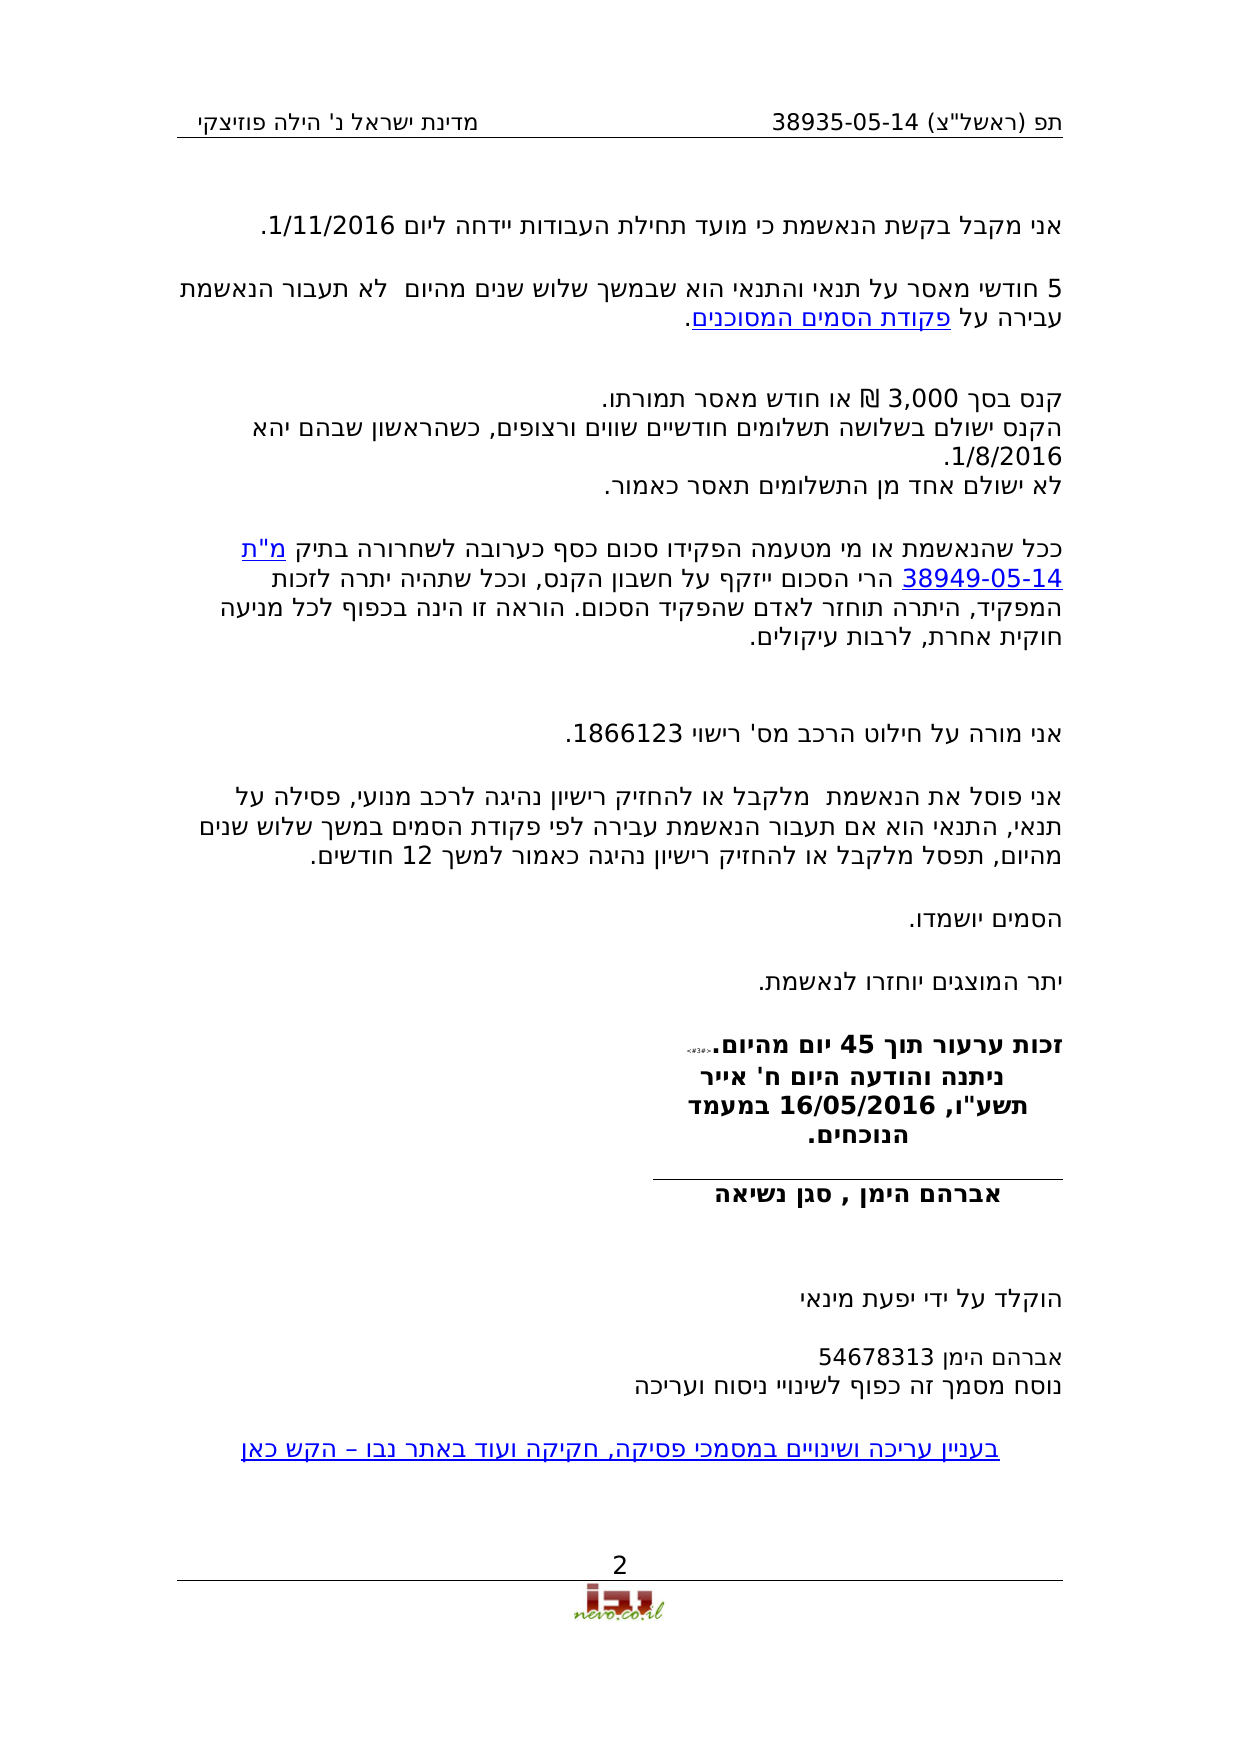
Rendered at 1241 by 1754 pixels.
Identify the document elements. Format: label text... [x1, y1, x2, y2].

table_cell אברהם הימן , סגן נשיאה [653, 1180, 1063, 1216]
text אני מקבל בקשת הנאשמת כי מועד תחילת העבודות יידחה ליום 1/11/2016. [177, 211, 1063, 240]
text ככל שהנאשמת או מי מטעמה הפקידו סכום כסף כערובה לשחרורה בתיק מ"ת 38949-05-14 הרי הסכום ייזקף על חשבון הקנס, וככל שתהיה יתרה לזכות המפקיד, היתרה תוחזר לאדם שהפקיד הסכום. הוראה זו הינה בכפוף לכל מניעה חוקית אחרת, לרבות עיקולים. [177, 534, 1063, 651]
text הוקלד על ידי יפעת מינאי [177, 1284, 1063, 1313]
text הקנס ישולם בשלושה תשלומים חודשיים שווים ורצופים, כשהראשון שבהם יהא 1/8/2016. [177, 413, 1063, 471]
text בעניין עריכה ושינויים במסמכי פסיקה, חקיקה ועוד באתר נבו – הקש כאן [177, 1434, 1063, 1464]
text אני מורה על חילוט הרכב מס' רישוי 1866123. [177, 719, 1063, 748]
text יתר המוצגים יוחזרו לנאשמת. [177, 967, 1063, 997]
text הסמים יושמדו. [177, 904, 1063, 933]
text קנס בסך 3,000 ₪ או חודש מאסר תמורתו. [177, 384, 1063, 413]
picture [574, 1583, 666, 1621]
text נוסח מסמך זה כפוף לשינויי ניסוח ועריכה [177, 1371, 1063, 1400]
text אברהם הימן 54678313 [177, 1344, 1063, 1371]
table_header 54678313ניתנה והודעה היום ח' אייר תשע"ו, 16/05/2016 במעמד הנוכחים. [653, 1062, 1063, 1178]
text 5 חודשי מאסר על תנאי והתנאי הוא שבמשך שלוש שנים מהיום לא תעבור הנאשמת עבירה על פקודת הסמים המסוכנים. [177, 274, 1063, 333]
text זכות ערעור תוך 45 יום מהיום.<#3#> [177, 1031, 1063, 1060]
text אני פוסל את הנאשמת מלקבל או להחזיק רישיון נהיגה לרכב מנועי, פסילה על תנאי, התנאי הוא אם תעבור הנאשמת עבירה לפי פקודת הסמים במשך שלוש שנים מהיום, תפסל מלקבל או להחזיק רישיון נהיגה כאמור למשך 12 חודשים. [177, 783, 1063, 870]
text לא ישולם אחד מן התשלומים תאסר כאמור. [177, 471, 1063, 501]
